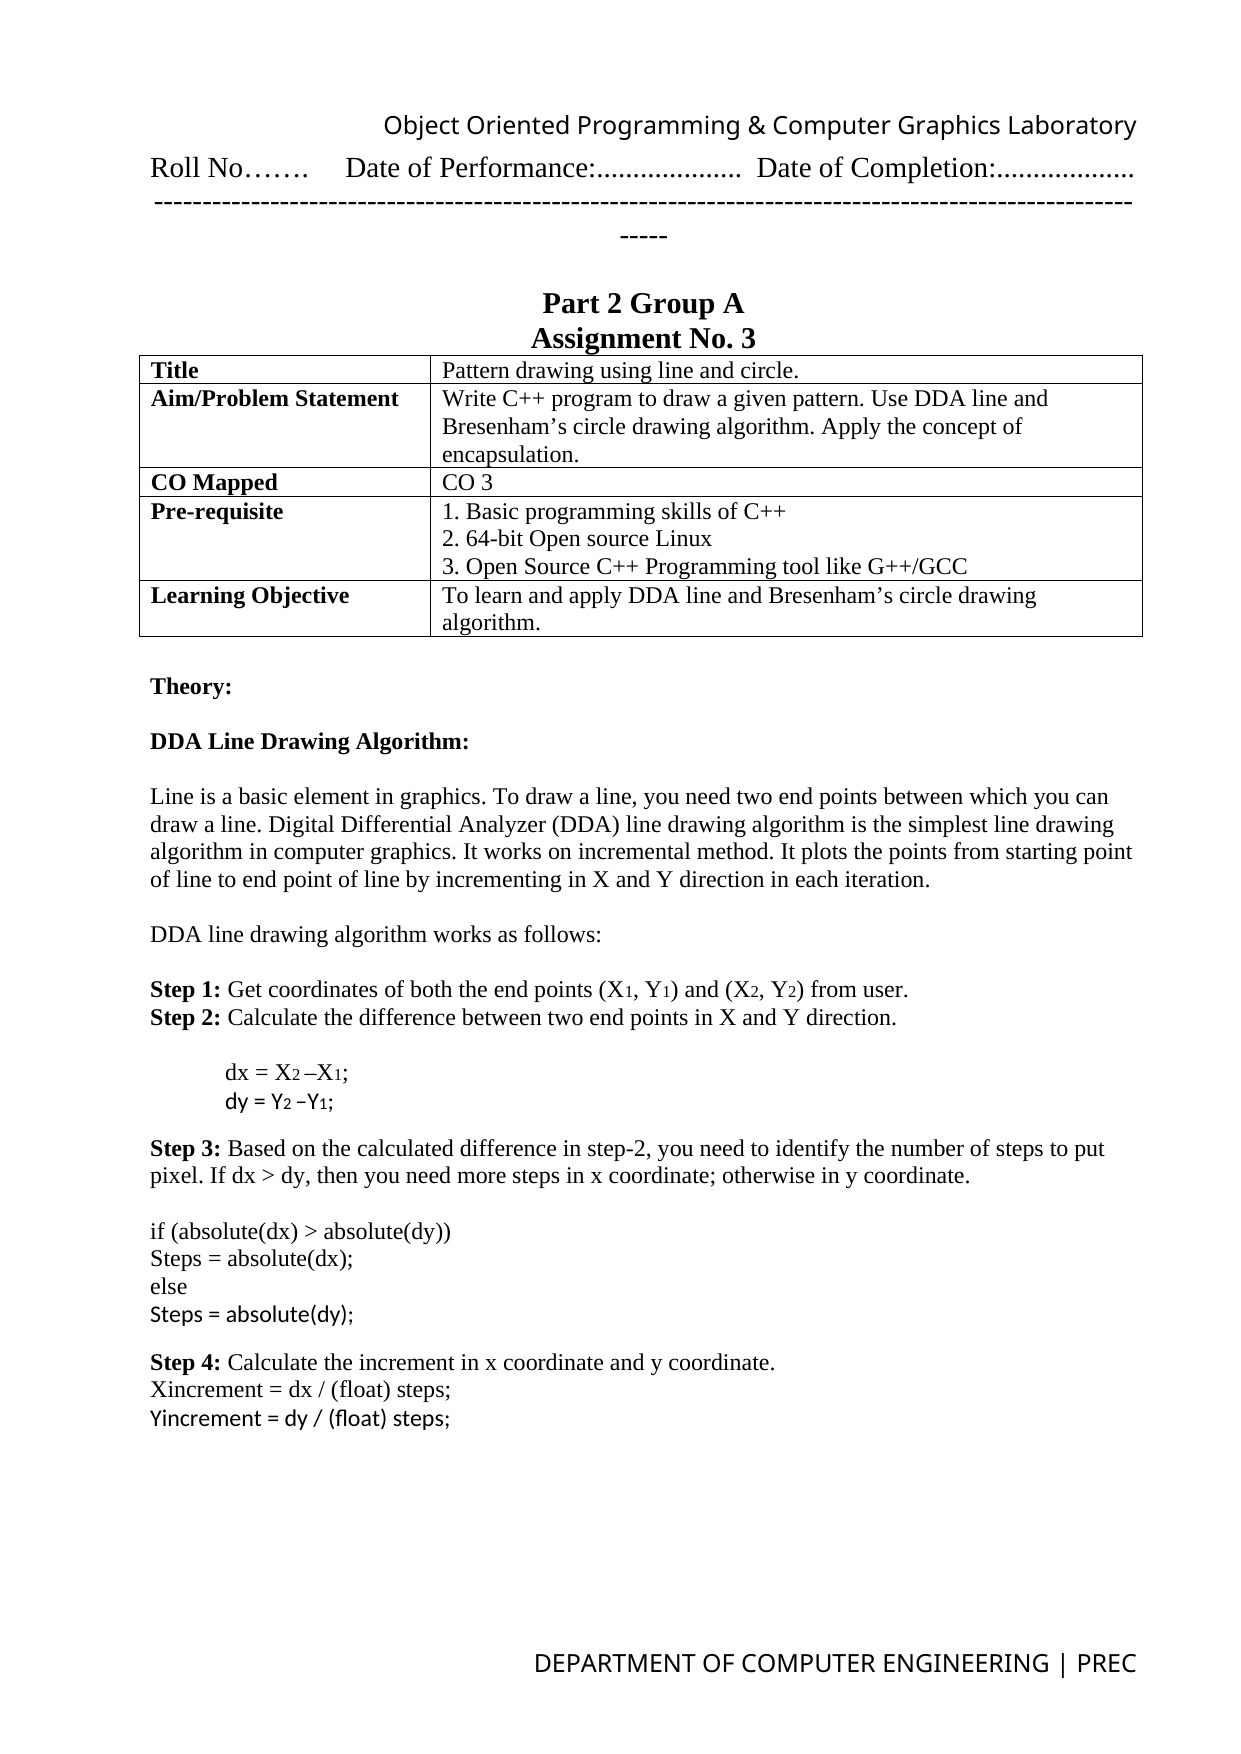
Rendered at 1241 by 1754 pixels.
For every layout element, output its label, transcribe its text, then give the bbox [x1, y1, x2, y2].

text Step 1: Get coordinates of both the end points (X1, Y1) and (X2, Y2) from user. [150, 975, 1137, 1003]
text Step 2: Calculate the difference between two end points in X and Y direction. [150, 1003, 1137, 1031]
table_cell Learning Objective [140, 581, 430, 636]
text Yincrement = dy / (float) steps; [150, 1403, 1137, 1432]
table_cell CO Mapped [140, 468, 430, 496]
text dy = Y2 –Y1; [225, 1086, 1137, 1115]
text if (absolute(dx) > absolute(dy)) [150, 1217, 1137, 1244]
text Xincrement = dx / (float) steps; [150, 1375, 1137, 1403]
text DDA Line Drawing Algorithm: [150, 727, 1137, 754]
table_cell 1. Basic programming skills of C++ 2. 64-bit Open source Linux 3. Open Source C++ Programming tool like G++/GCC [431, 497, 1142, 580]
text dx = X2 –X1; [225, 1058, 1137, 1086]
text Step 3: Based on the calculated difference in step-2, you need to identify the number of steps to put pixel. If dx > dy, then you need more steps in x coordinate; otherwise in y coordinate. [150, 1134, 1137, 1189]
table_header Title [140, 356, 430, 383]
text Theory: [150, 672, 1137, 699]
text Line is a basic element in graphics. To draw a line, you need two end points between which you can draw a line. Digital Differential Analyzer (DDA) line drawing algorithm is the simplest line drawing algorithm in computer graphics. It works on incremental method. It plots the points from starting point of line to end point of line by incrementing in X and Y direction in each iteration. [150, 782, 1137, 892]
table_cell Write C++ program to draw a given pattern. Use DDA line and Bresenham’s circle drawing algorithm. Apply the concept of encapsulation. [431, 384, 1142, 467]
table_cell Aim/Problem Statement [140, 384, 430, 467]
table_cell CO 3 [431, 468, 1142, 496]
table_cell To learn and apply DDA line and Bresenham’s circle drawing algorithm. [431, 581, 1142, 636]
text Part 2 Group A [150, 285, 1137, 320]
text Assignment No. 3 [150, 320, 1137, 355]
table_cell Pre-requisite [140, 497, 430, 580]
text Steps = absolute(dx); [150, 1244, 1137, 1272]
text Step 4: Calculate the increment in x coordinate and y coordinate. [150, 1348, 1137, 1375]
table_header Pattern drawing using line and circle. [431, 356, 1142, 383]
text Steps = absolute(dy); [150, 1299, 1137, 1329]
text else [150, 1272, 1137, 1299]
text DDA line drawing algorithm works as follows: [150, 920, 1137, 948]
text Roll No……. Date of Performance:.................... Date of Completion:................... [150, 150, 1137, 183]
text ---------------------------------------------------------------------------------------------------------- [150, 183, 1137, 251]
